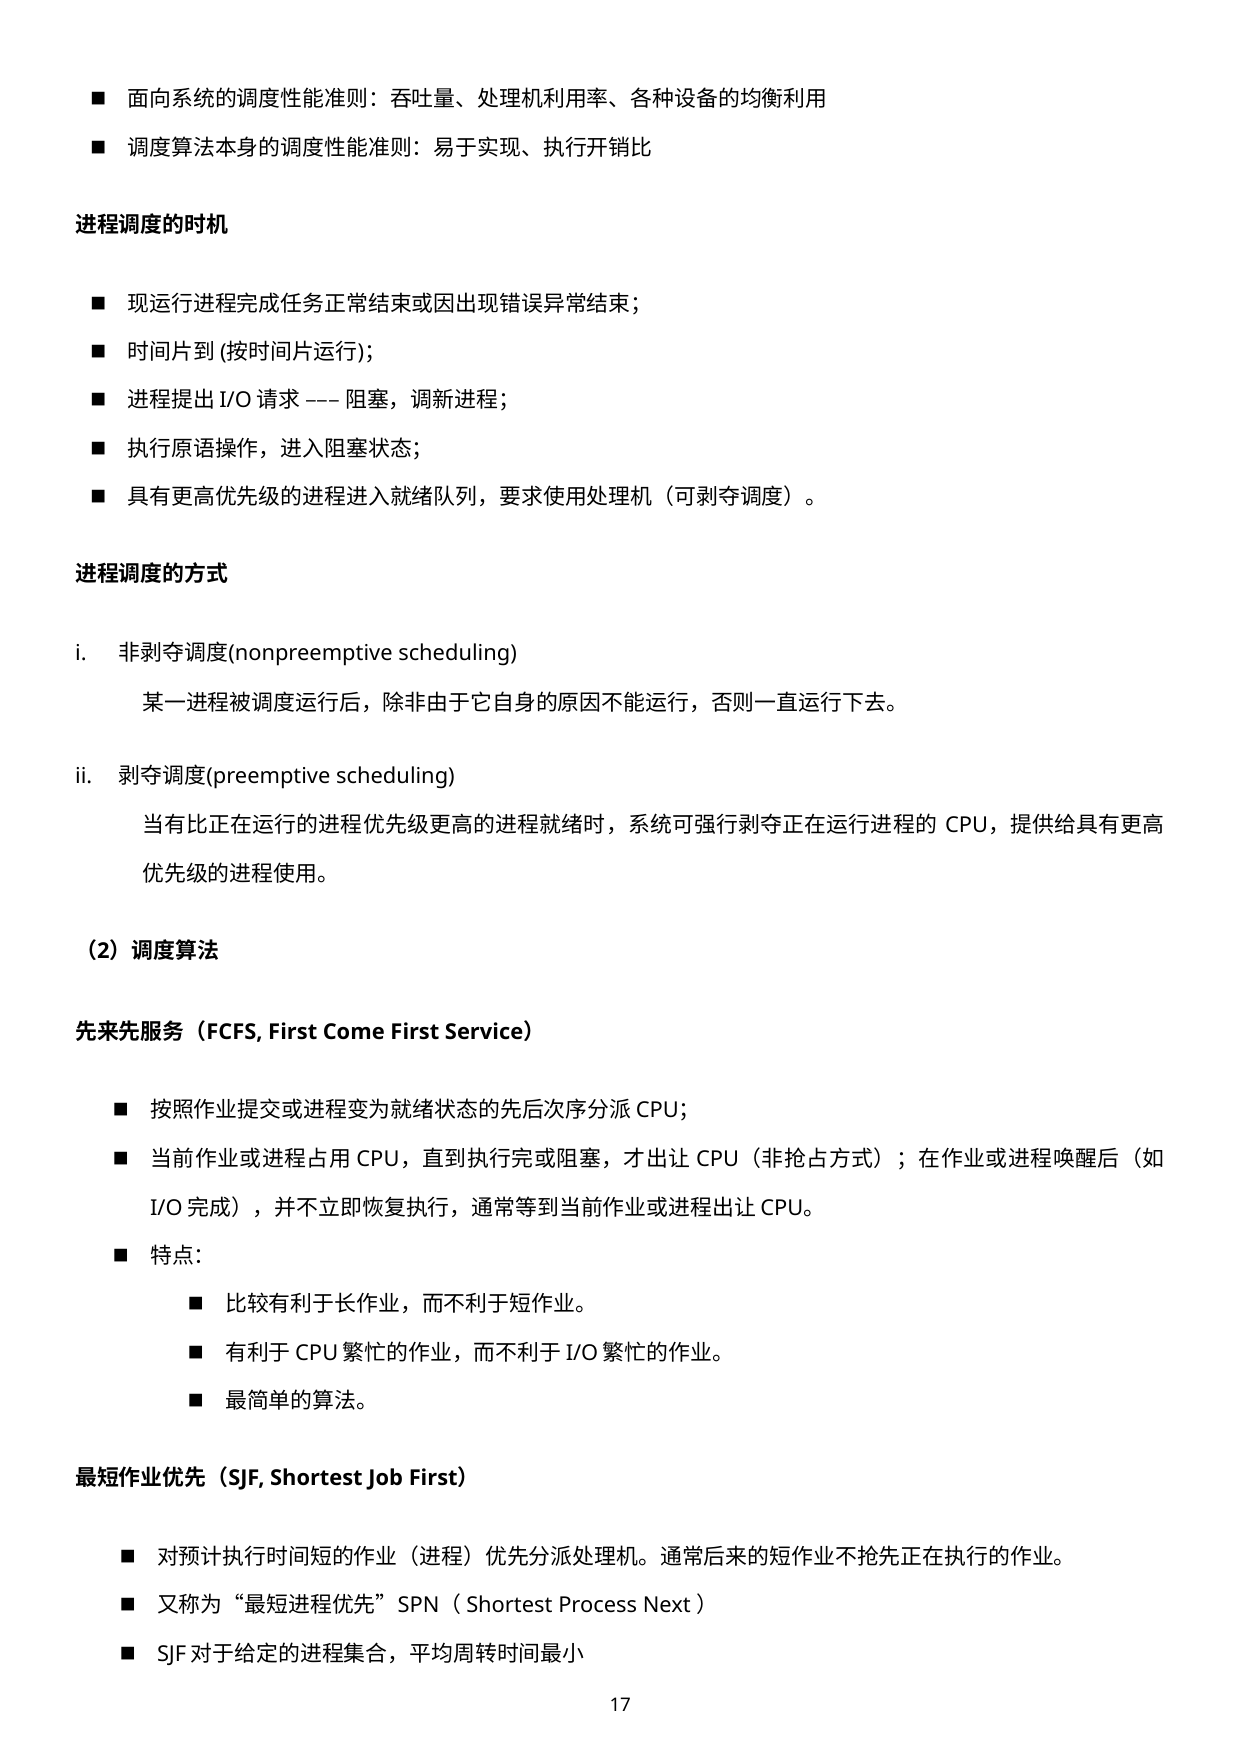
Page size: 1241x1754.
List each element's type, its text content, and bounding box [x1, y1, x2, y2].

list SJF对于给定的进程集合，平均周转时间最小 [119, 1635, 1165, 1668]
list 按照作业提交或进程变为就绪状态的先后次序分派CPU； [112, 1092, 1165, 1125]
list 比较有利于长作业，而不利于短作业。 [187, 1286, 1165, 1318]
list 当前作业或进程占用CPU，直到执行完或阻塞，才出让CPU（非抢占方式）；在作业或进程唤醒后（如I/O完成），并不立即恢复执行，通常等到当前作业或进程出让CPU。 [112, 1141, 1165, 1222]
list 又称为“最短进程优先”SPN（ Shortest Process Next ） [119, 1587, 1165, 1619]
subtitle 剥夺调度(preemptive scheduling) [75, 757, 1165, 790]
list 有利于CPU繁忙的作业，而不利于I/O繁忙的作业。 [187, 1334, 1165, 1367]
text 当有比正在运行的进程优先级更高的进程就绪时，系统可强行剥夺正在运行进程的CPU，提供给具有更高优先级的进程使用。 [142, 807, 1165, 888]
list 执行原语操作，进入阻塞状态； [90, 430, 1165, 463]
list 对预计执行时间短的作业（进程）优先分派处理机。通常后来的短作业不抢先正在执行的作业。 [119, 1539, 1165, 1571]
subtitle 进程调度的方式 [75, 556, 1165, 588]
list 具有更高优先级的进程进入就绪队列，要求使用处理机（可剥夺调度）。 [90, 478, 1165, 511]
text 某一进程被调度运行后，除非由于它自身的原因不能运行，否则一直运行下去。 [142, 684, 1165, 717]
subtitle 先来先服务（FCFS, First Come First Service） [75, 1014, 1165, 1046]
list 时间片到 (按时间片运行)； [90, 333, 1165, 366]
subtitle 非剥夺调度(nonpreemptive scheduling) [75, 634, 1165, 667]
list 调度算法本身的调度性能准则：易于实现、执行开销比 [90, 129, 1165, 162]
subtitle （2）调度算法 [75, 933, 1165, 966]
list 最简单的算法。 [187, 1383, 1165, 1415]
list 进程提出I/O请求 ––– 阻塞，调新进程； [90, 382, 1165, 414]
subtitle 最短作业优先（SJF, Shortest Job First） [75, 1460, 1165, 1493]
list 特点： [112, 1238, 1165, 1270]
list 面向系统的调度性能准则：吞吐量、处理机利用率、各种设备的均衡利用 [90, 81, 1165, 113]
list 现运行进程完成任务正常结束或因出现错误异常结束； [90, 285, 1165, 318]
subtitle 进程调度的时机 [75, 207, 1165, 239]
